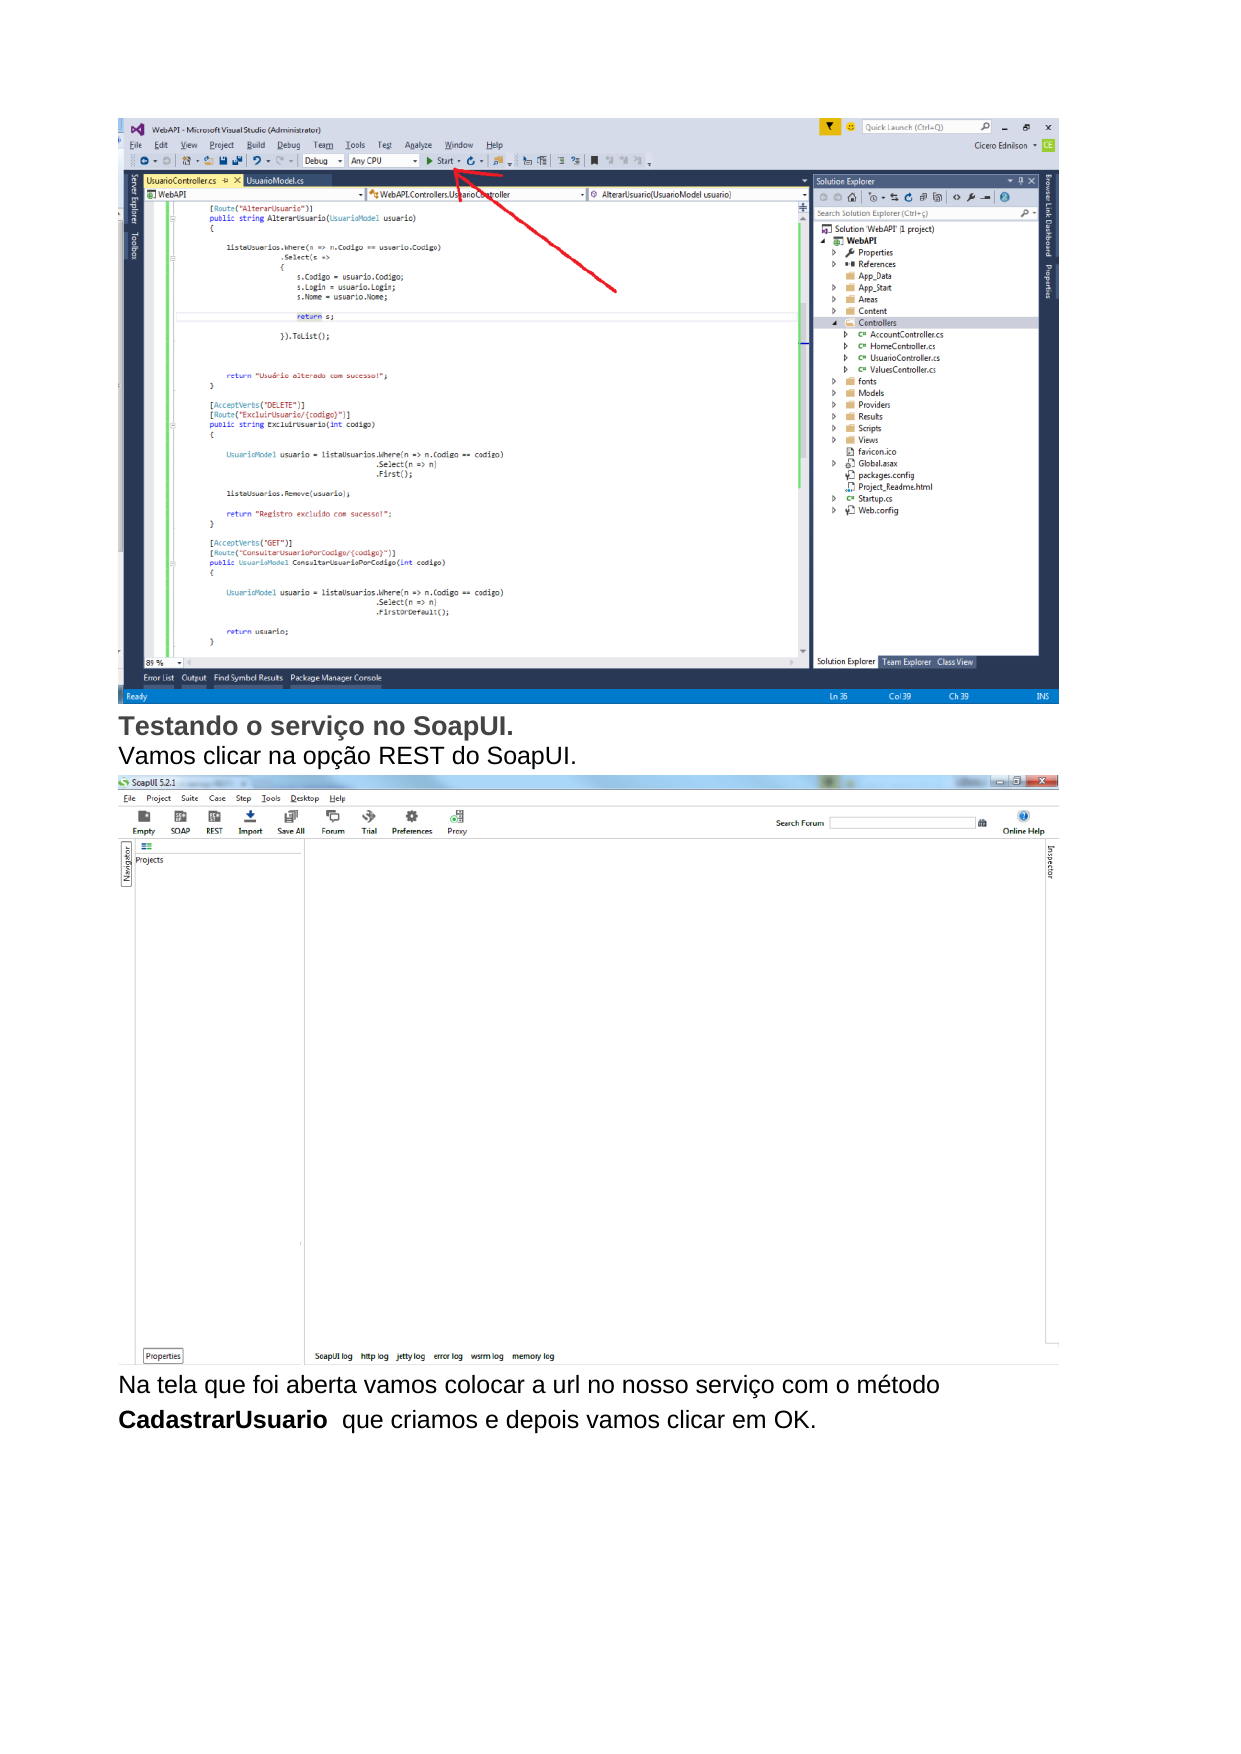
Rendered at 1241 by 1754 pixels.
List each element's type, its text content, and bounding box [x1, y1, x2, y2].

picture [118, 118, 1059, 704]
text Na tela que foi aberta vamos colocar a url no nosso serviço com o método CadastrarUsuario que criamos e depois vamos clicar em OK. [118, 1370, 1122, 1433]
picture [118, 775, 1059, 1365]
text Vamos clicar na opção REST do SoapUI. [118, 741, 1122, 770]
subtitle Testando o serviço no SoapUI. [118, 710, 1122, 741]
